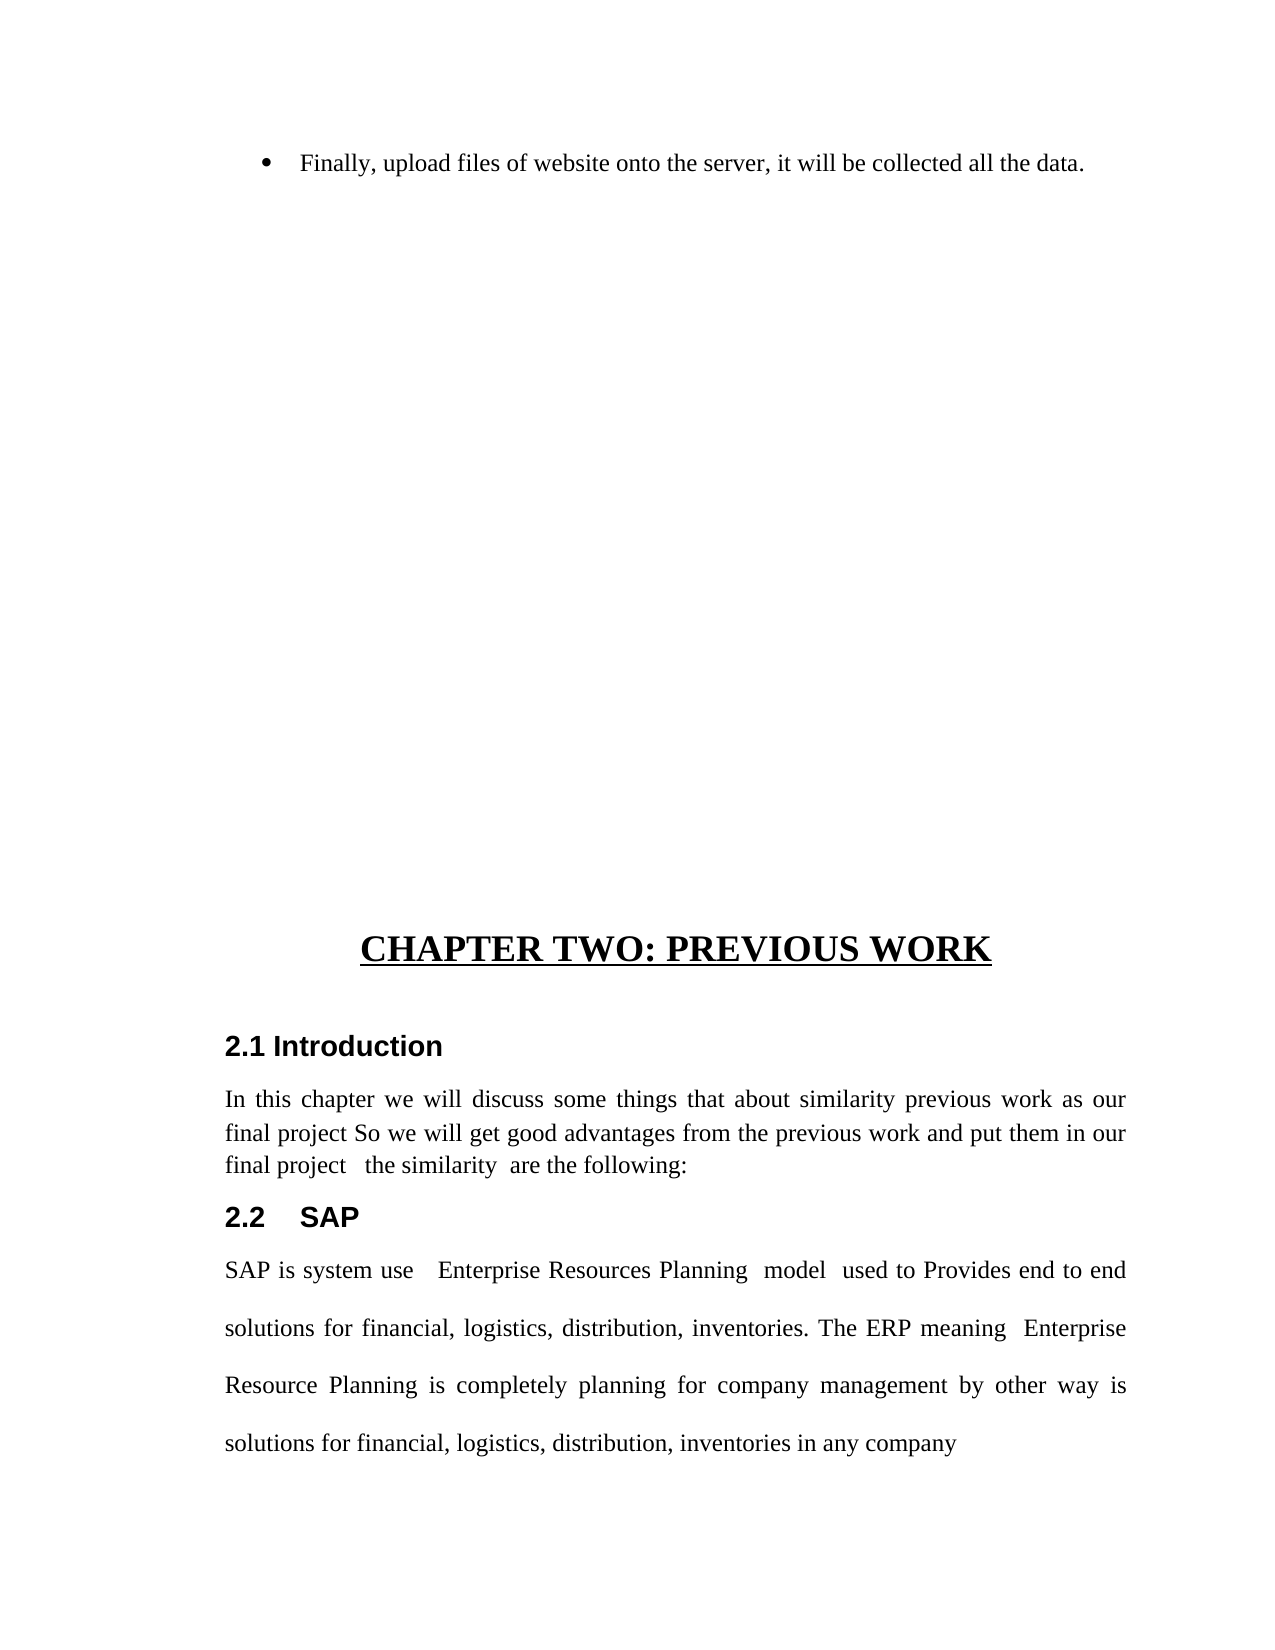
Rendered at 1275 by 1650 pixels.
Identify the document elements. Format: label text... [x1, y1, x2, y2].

text 2.1 Introduction [224, 1029, 1127, 1063]
list Finally, upload files of website onto the server, it will be collected all the data. [262, 148, 1127, 176]
list SAP [224, 1200, 1127, 1234]
text CHAPTER TWO: PREVIOUS WORK [224, 926, 1127, 969]
text SAP is system use Enterprise Resources Planning model used to Provides end to end solutions for financial, logistics, distribution, inventories. The ERP meaning Enterprise Resource Planning is completely planning for company management by other way is solutions for financial, logistics, distribution, inventories in any company [224, 1256, 1127, 1457]
text In this chapter we will discuss some things that about similarity previous work as our final project So we will get good advantages from the previous work and put them in our final project the similarity are the following: [224, 1084, 1127, 1179]
